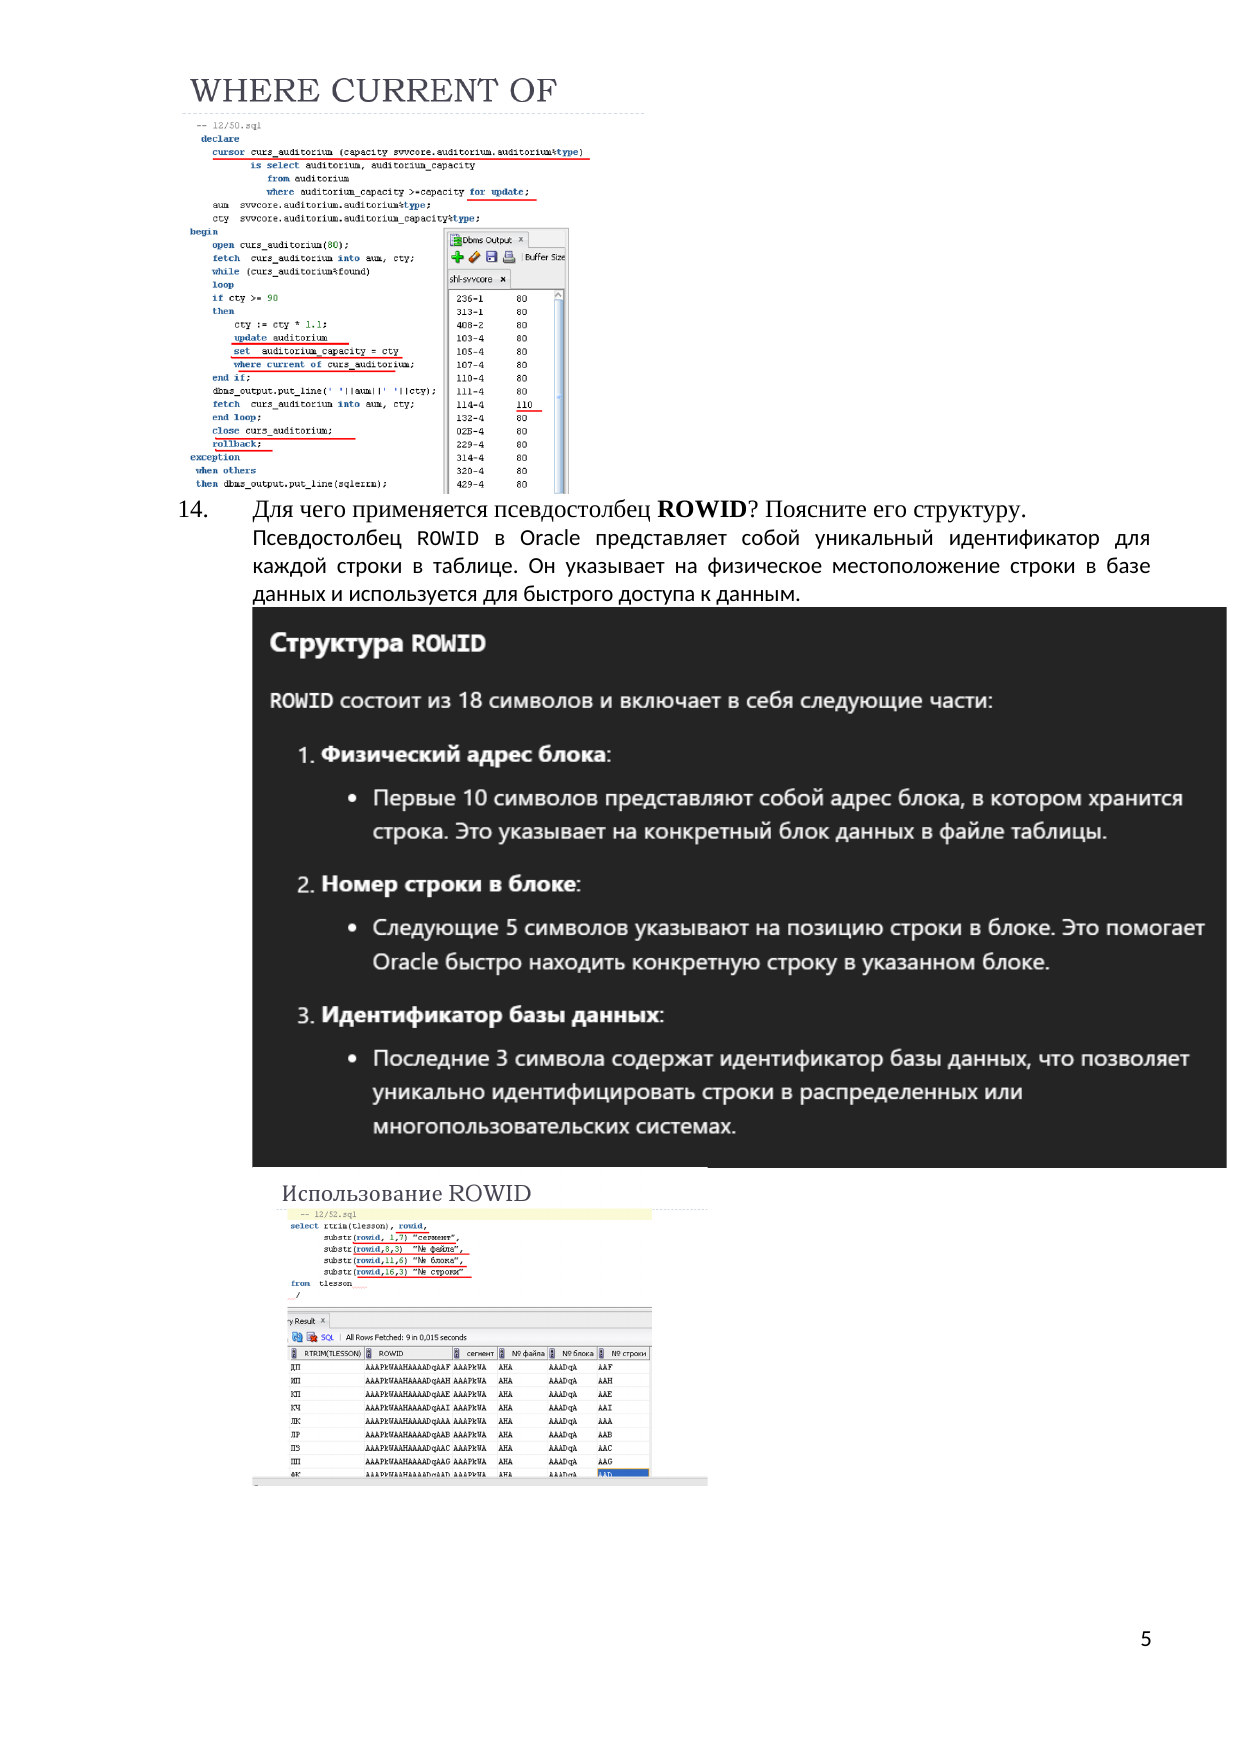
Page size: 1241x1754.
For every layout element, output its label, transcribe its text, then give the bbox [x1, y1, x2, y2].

picture [252, 607, 1227, 1486]
text Псевдостолбец ROWID в Oracle представляет собой уникальный идентификатор для каждой строки в таблице. Он указывает на физическое местоположение строки в базе данных и используется для быстрого доступа к данным. [252, 523, 1152, 607]
picture [177, 59, 645, 494]
list Для чего применяется псевдостолбец ROWID? Поясните его структуру. [177, 494, 1152, 523]
